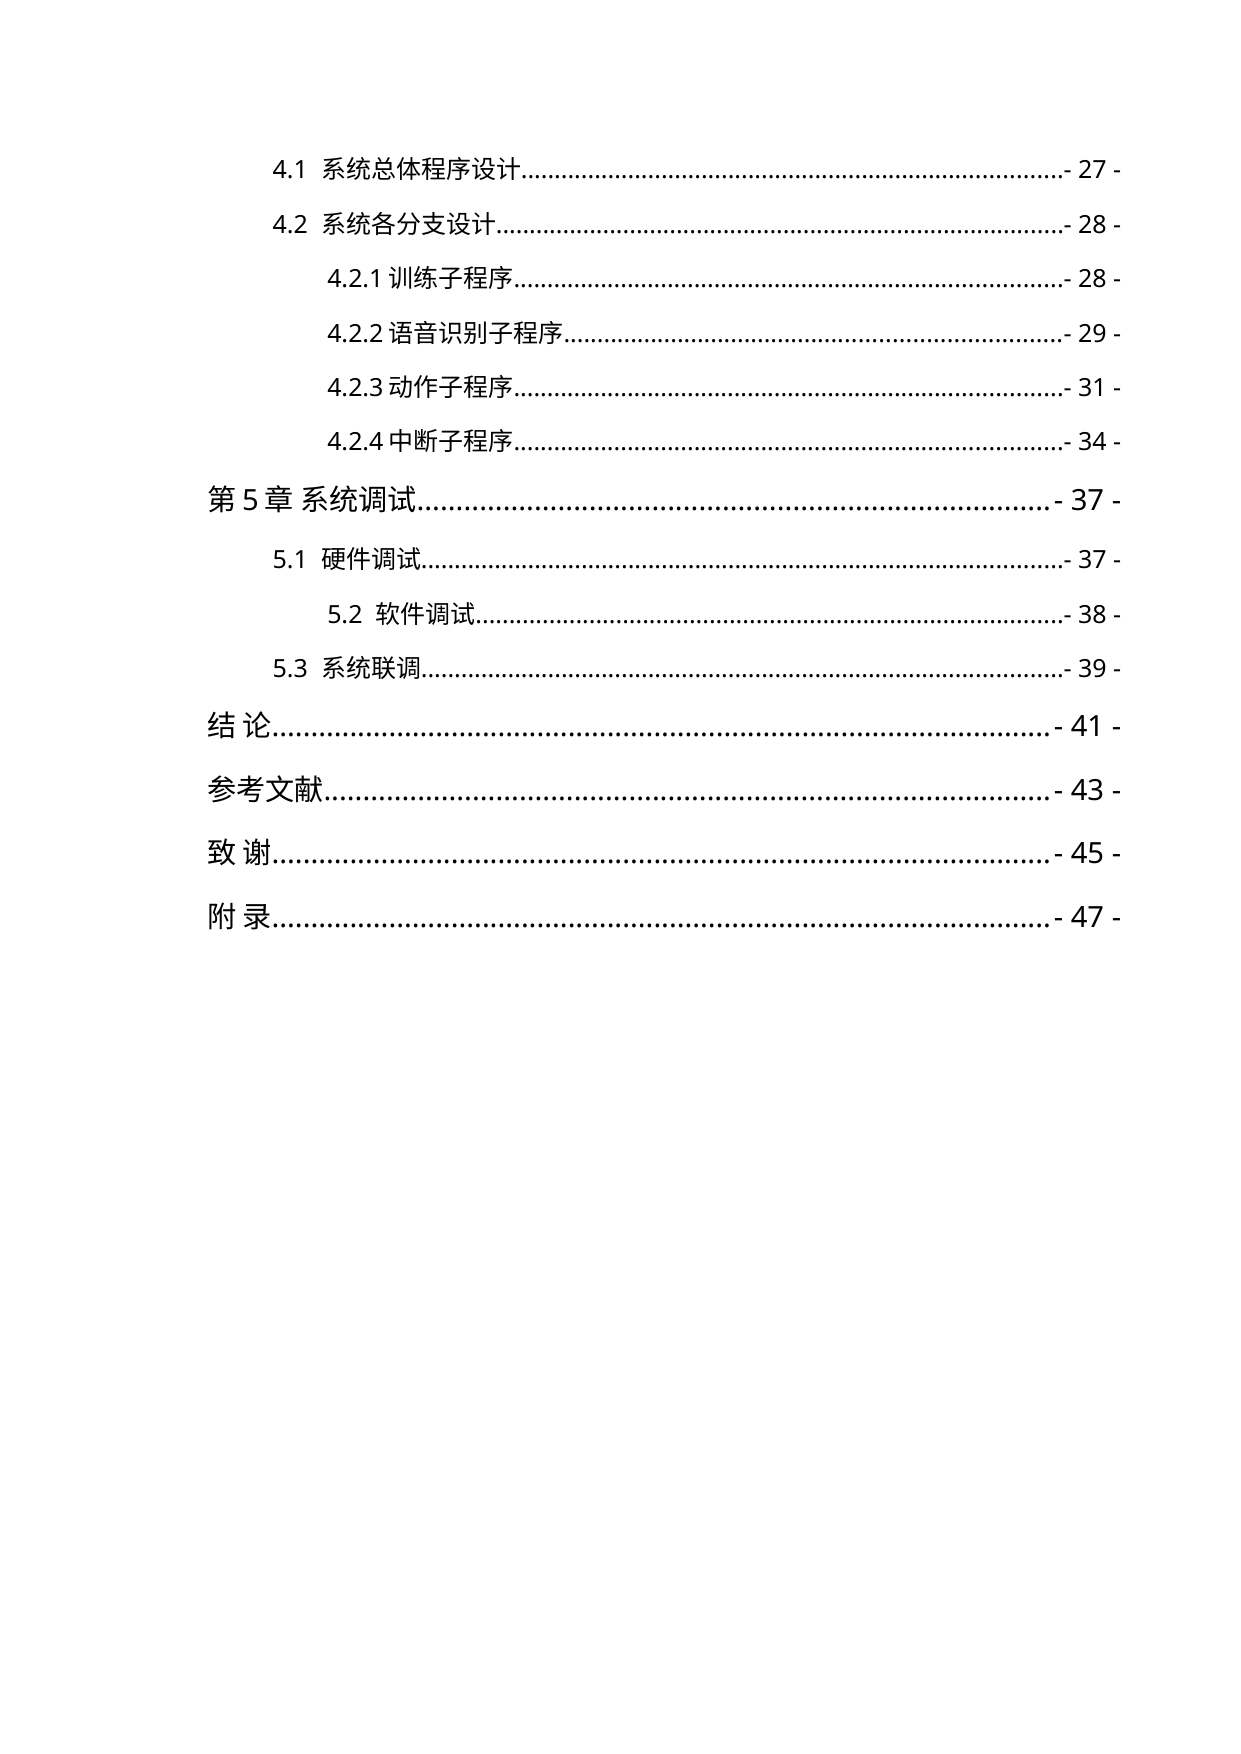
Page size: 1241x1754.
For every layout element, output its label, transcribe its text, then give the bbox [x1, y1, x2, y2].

text 4.1 系统总体程序设计 - 27 - [272, 150, 1122, 186]
text 5.3 系统联调 - 39 - [272, 648, 1122, 685]
text 致 谢 - 45 - [207, 830, 1122, 872]
text 4.2.4中断子程序 - 34 - [327, 422, 1122, 458]
text 附 录 - 47 - [207, 893, 1122, 936]
text 4.2.1训练子程序 - 28 - [327, 259, 1122, 295]
text 5.2 软件调试 - 38 - [327, 594, 1122, 630]
text 第5章 系统调试 - 37 - [207, 476, 1122, 519]
text 参考文献 - 43 - [207, 766, 1122, 809]
text 结 论 - 41 - [207, 703, 1122, 745]
text 4.2.3动作子程序 - 31 - [327, 367, 1122, 404]
text 4.2 系统各分支设计 - 28 - [272, 204, 1122, 241]
text 4.2.2语音识别子程序 - 29 - [327, 313, 1122, 349]
text 5.1 硬件调试 - 37 - [272, 540, 1122, 576]
